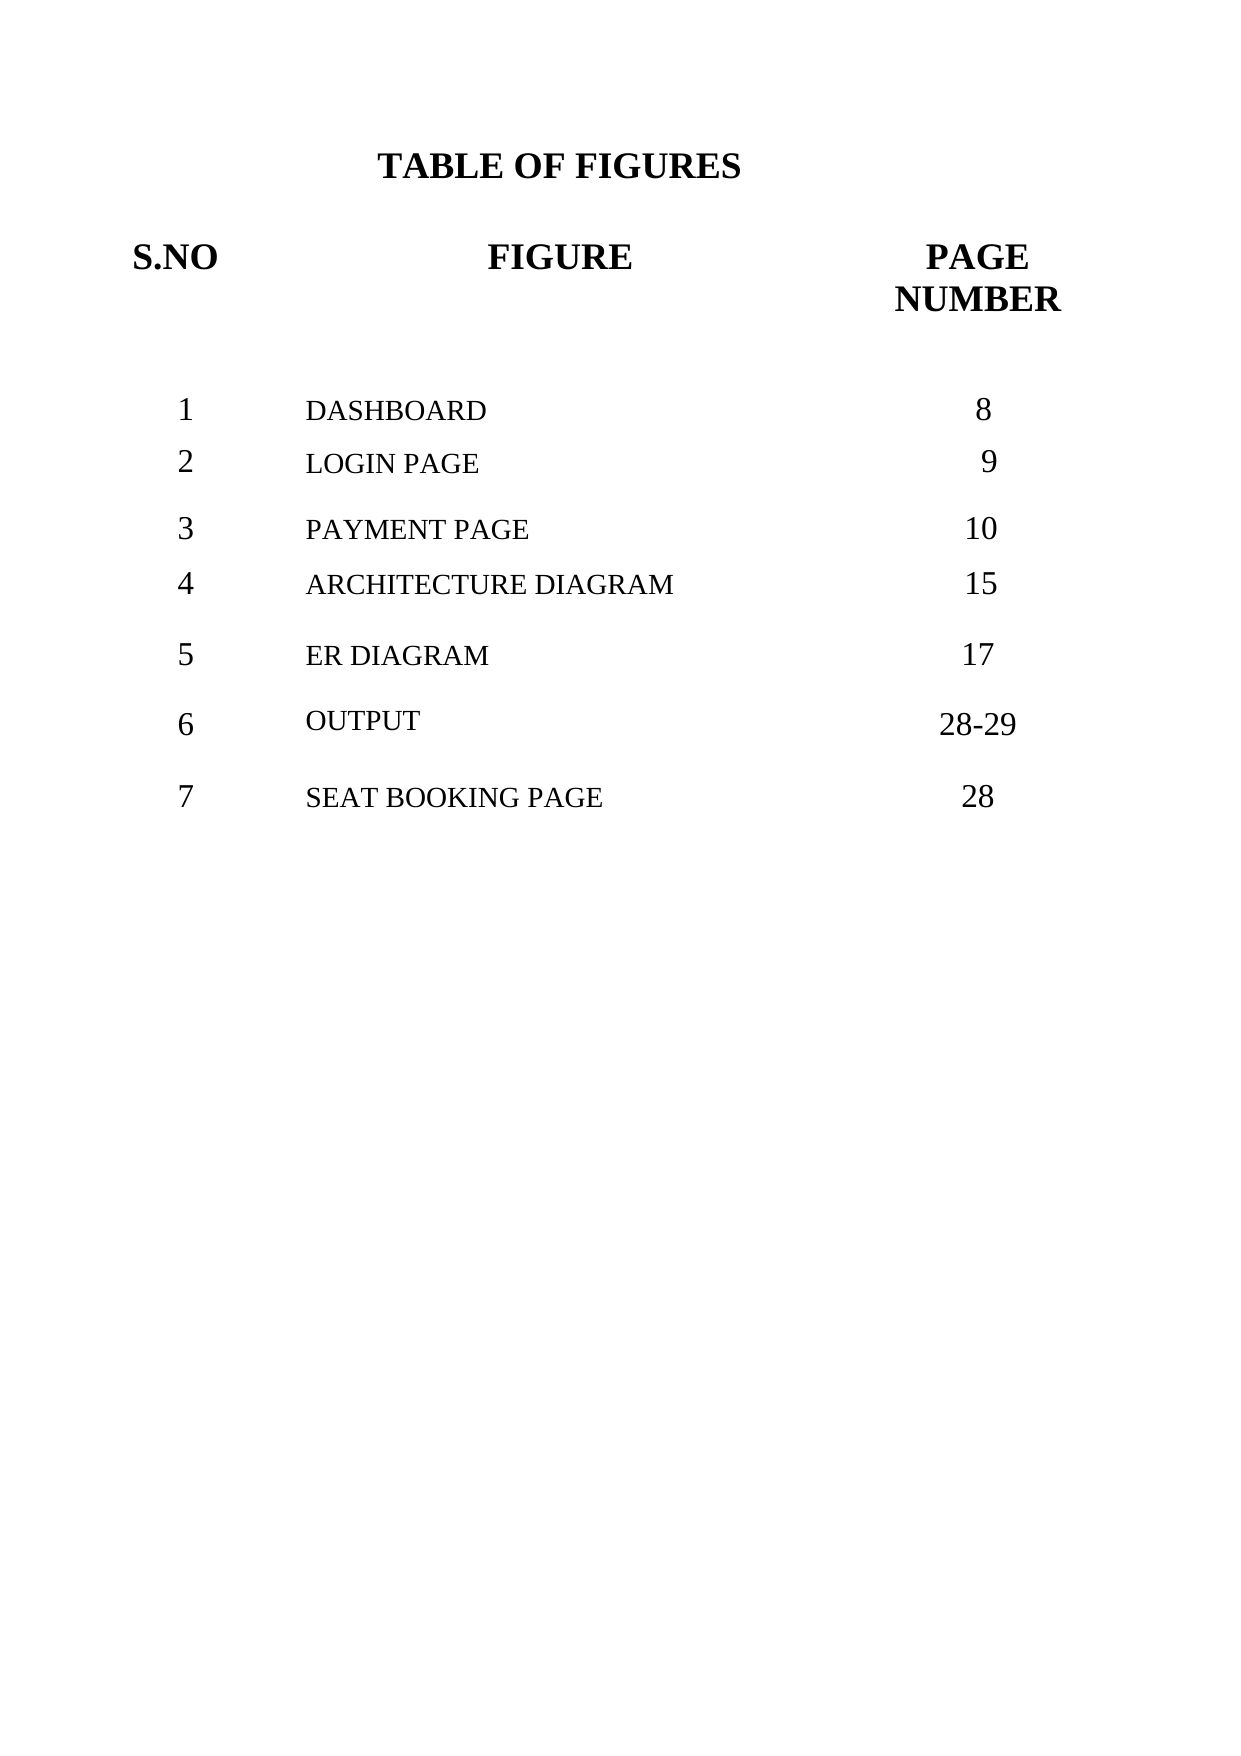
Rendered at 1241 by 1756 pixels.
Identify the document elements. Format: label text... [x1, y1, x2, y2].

table_header PAGE NUMBER [838, 236, 1110, 349]
table_cell SEAT BOOKING PAGE [274, 760, 838, 838]
table_cell 10 [838, 495, 1110, 555]
table_cell 8 [838, 349, 1110, 428]
table_cell ARCHITECTURE DIAGRAM [274, 555, 838, 623]
table_cell 4 [87, 555, 274, 623]
table_header FIGURE [274, 236, 838, 349]
table_cell 3 [87, 495, 274, 555]
table_cell 7 [87, 760, 274, 838]
table_cell 6 [87, 691, 274, 759]
table_cell 9 [838, 428, 1110, 494]
table_cell 1 [87, 349, 274, 428]
table_cell ER DIAGRAM [274, 623, 838, 691]
table_cell 28-29 [838, 691, 1110, 759]
table_cell PAYMENT PAGE [274, 495, 838, 555]
table_header S.NO [87, 236, 274, 349]
table_cell OUTPUT [274, 691, 838, 759]
table_cell 17 [838, 623, 1110, 691]
table_cell LOGIN PAGE [274, 428, 838, 494]
table_cell 2 [87, 428, 274, 494]
table_cell 5 [87, 623, 274, 691]
table_cell 28 [838, 760, 1110, 838]
table_cell 15 [838, 555, 1110, 623]
text TABLE OF FIGURES [102, 144, 745, 187]
table_cell DASHBOARD [274, 349, 838, 428]
